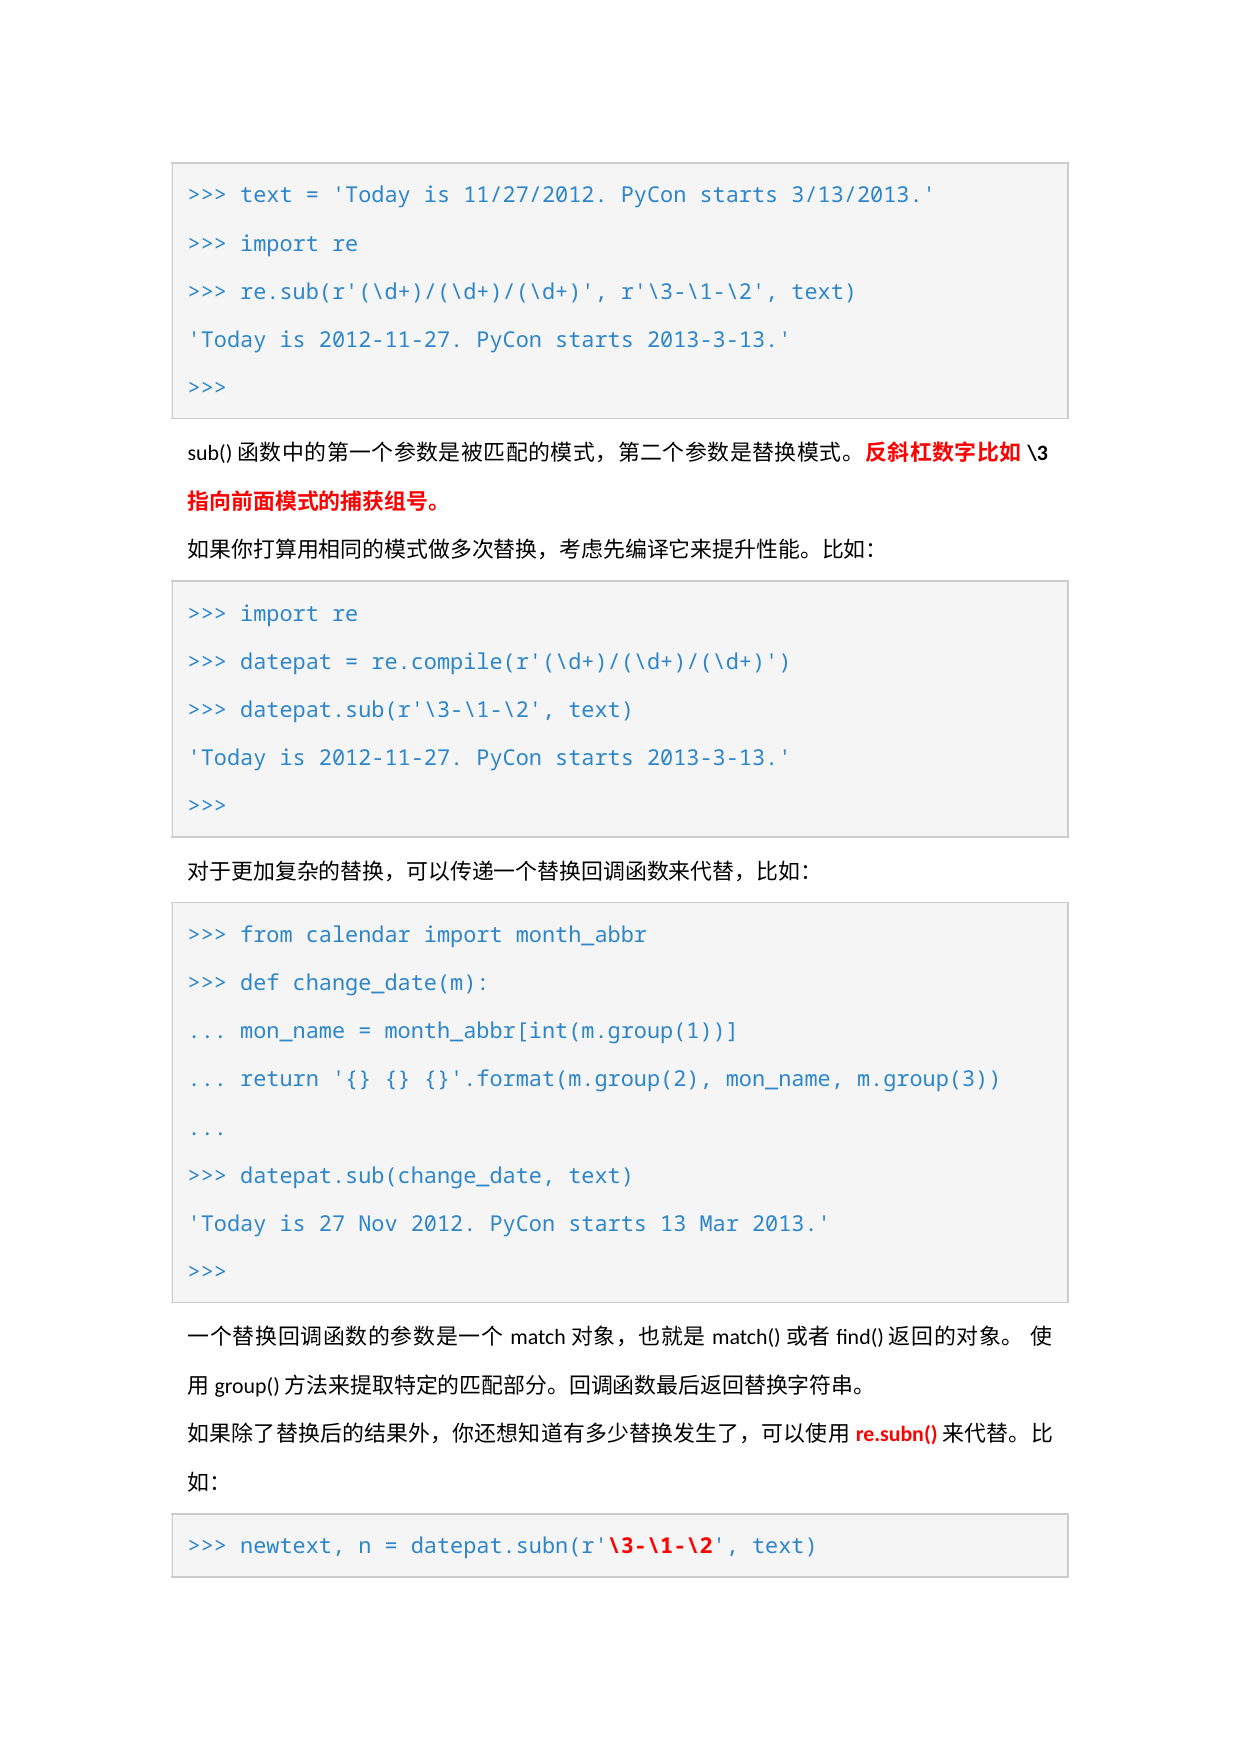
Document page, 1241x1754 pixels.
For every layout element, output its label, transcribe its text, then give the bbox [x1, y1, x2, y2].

text >>> [173, 354, 1067, 418]
text >>> import re [173, 582, 1067, 628]
text sub() 函数中的第一个参数是被匹配的模式，第二个参数是替换模式。反斜杠数字比如 \3 指向前面模式的捕获组号。 [187, 435, 1053, 516]
text >>> datepat.sub(r'\3-\1-\2', text) [173, 677, 1067, 725]
text >>> [173, 1238, 1067, 1302]
text >>> datepat = re.compile(r'(\d+)/(\d+)/(\d+)') [173, 628, 1067, 677]
text >>> datepat.sub(change_date, text) [173, 1142, 1067, 1190]
text 对于更加复杂的替换，可以传递一个替换回调函数来代替，比如： [187, 853, 1053, 886]
text 一个替换回调函数的参数是一个 match 对象，也就是 match() 或者 find() 返回的对象。 使用 group() 方法来提取特定的匹配部分。回调函数最后返回替换字符串。 [187, 1319, 1053, 1400]
text >>> text = 'Today is 11/27/2012. PyCon starts 3/13/2013.' [173, 164, 1067, 210]
text ... mon_name = month_abbr[int(m.group(1))] [173, 998, 1067, 1046]
text >>> [173, 773, 1067, 836]
text 如果除了替换后的结果外，你还想知道有多少替换发生了，可以使用 re.subn() 来代替。比如： [187, 1416, 1053, 1497]
text 'Today is 2012-11-27. PyCon starts 2013-3-13.' [173, 306, 1067, 354]
text >>> import re [173, 210, 1067, 258]
text 'Today is 2012-11-27. PyCon starts 2013-3-13.' [173, 725, 1067, 773]
text >>> newtext, n = datepat.subn(r'\3-\1-\2', text) [173, 1515, 1067, 1576]
text >>> from calendar import month_abbr [173, 903, 1067, 950]
text ... return '{} {} {}'.format(m.group(2), mon_name, m.group(3)) [173, 1046, 1067, 1094]
text ... [173, 1094, 1067, 1142]
text >>> re.sub(r'(\d+)/(\d+)/(\d+)', r'\3-\1-\2', text) [173, 258, 1067, 306]
text 如果你打算用相同的模式做多次替换，考虑先编译它来提升性能。比如： [187, 532, 1053, 564]
text >>> def change_date(m): [173, 950, 1067, 998]
text 'Today is 27 Nov 2012. PyCon starts 13 Mar 2013.' [173, 1190, 1067, 1238]
